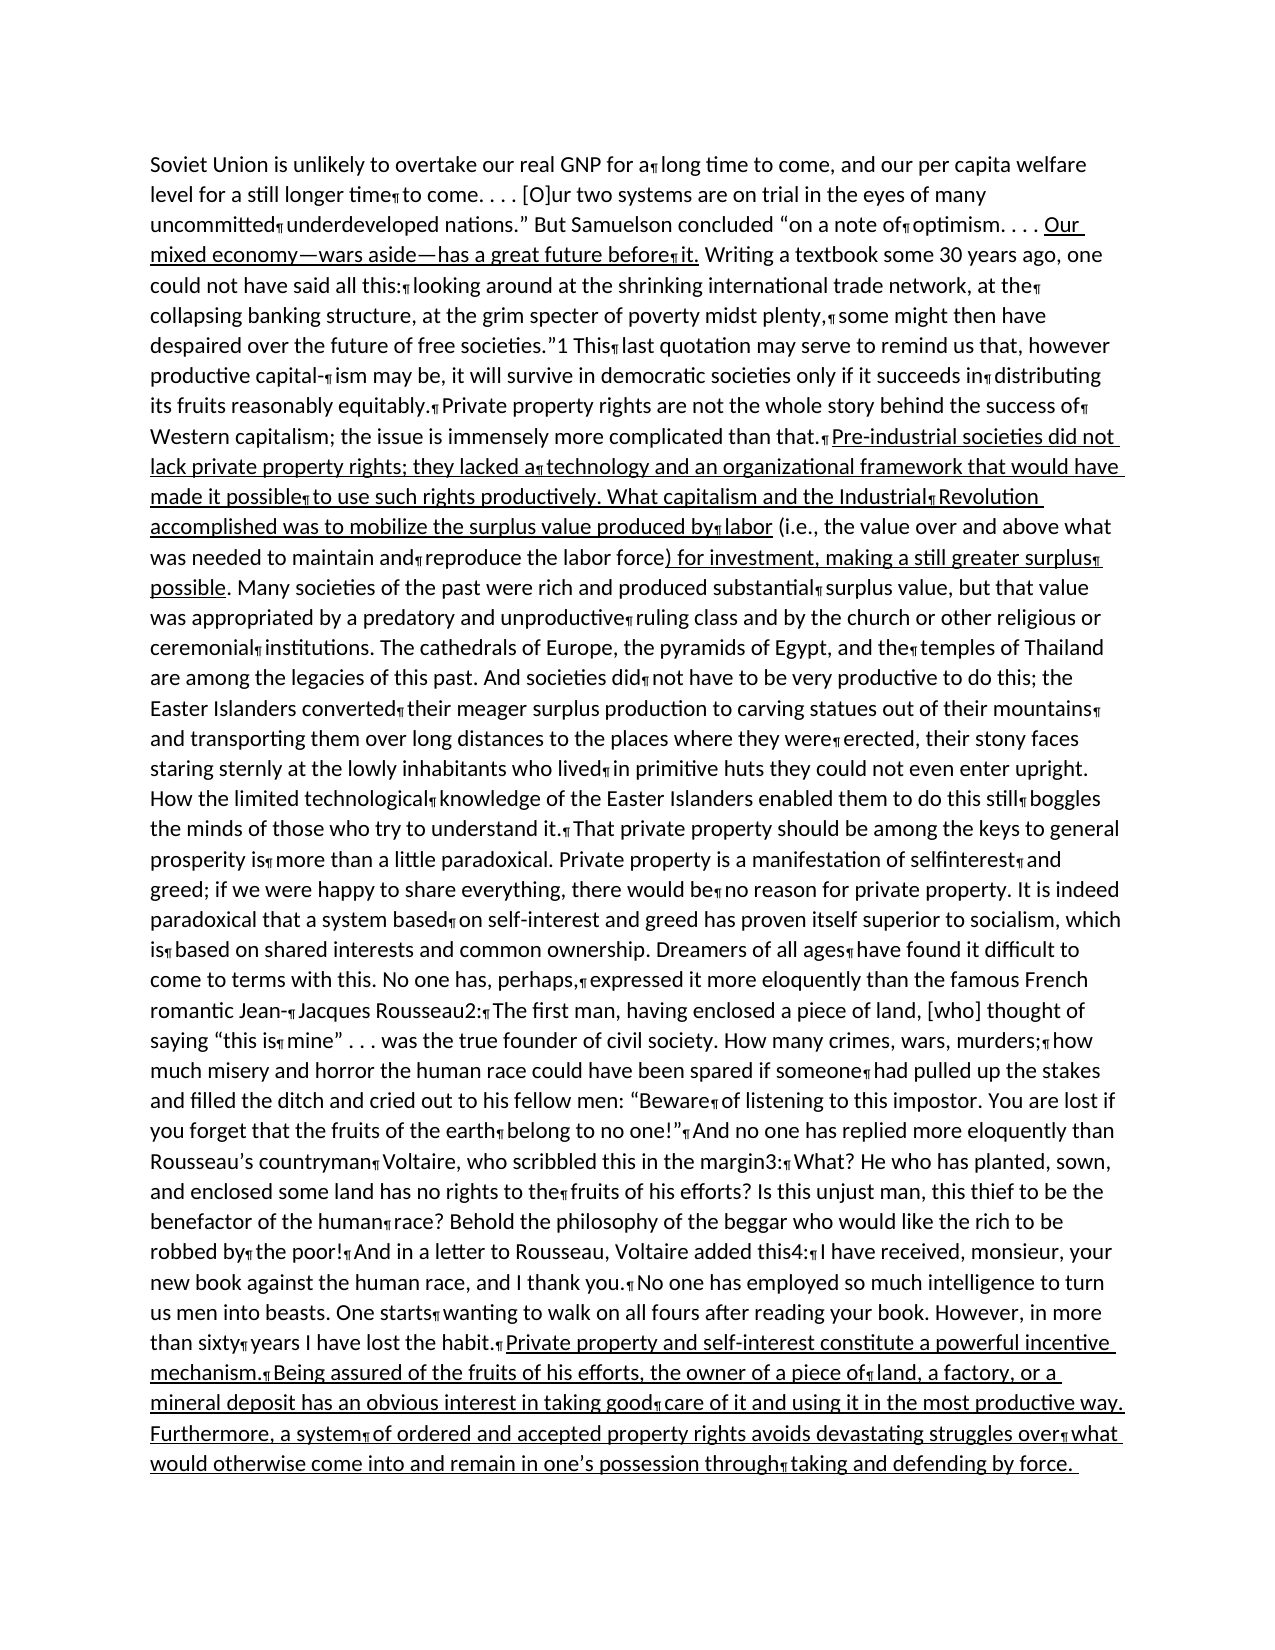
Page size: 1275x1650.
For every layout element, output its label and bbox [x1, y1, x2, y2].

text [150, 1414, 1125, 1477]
text [150, 150, 1125, 476]
text [150, 477, 1125, 1412]
